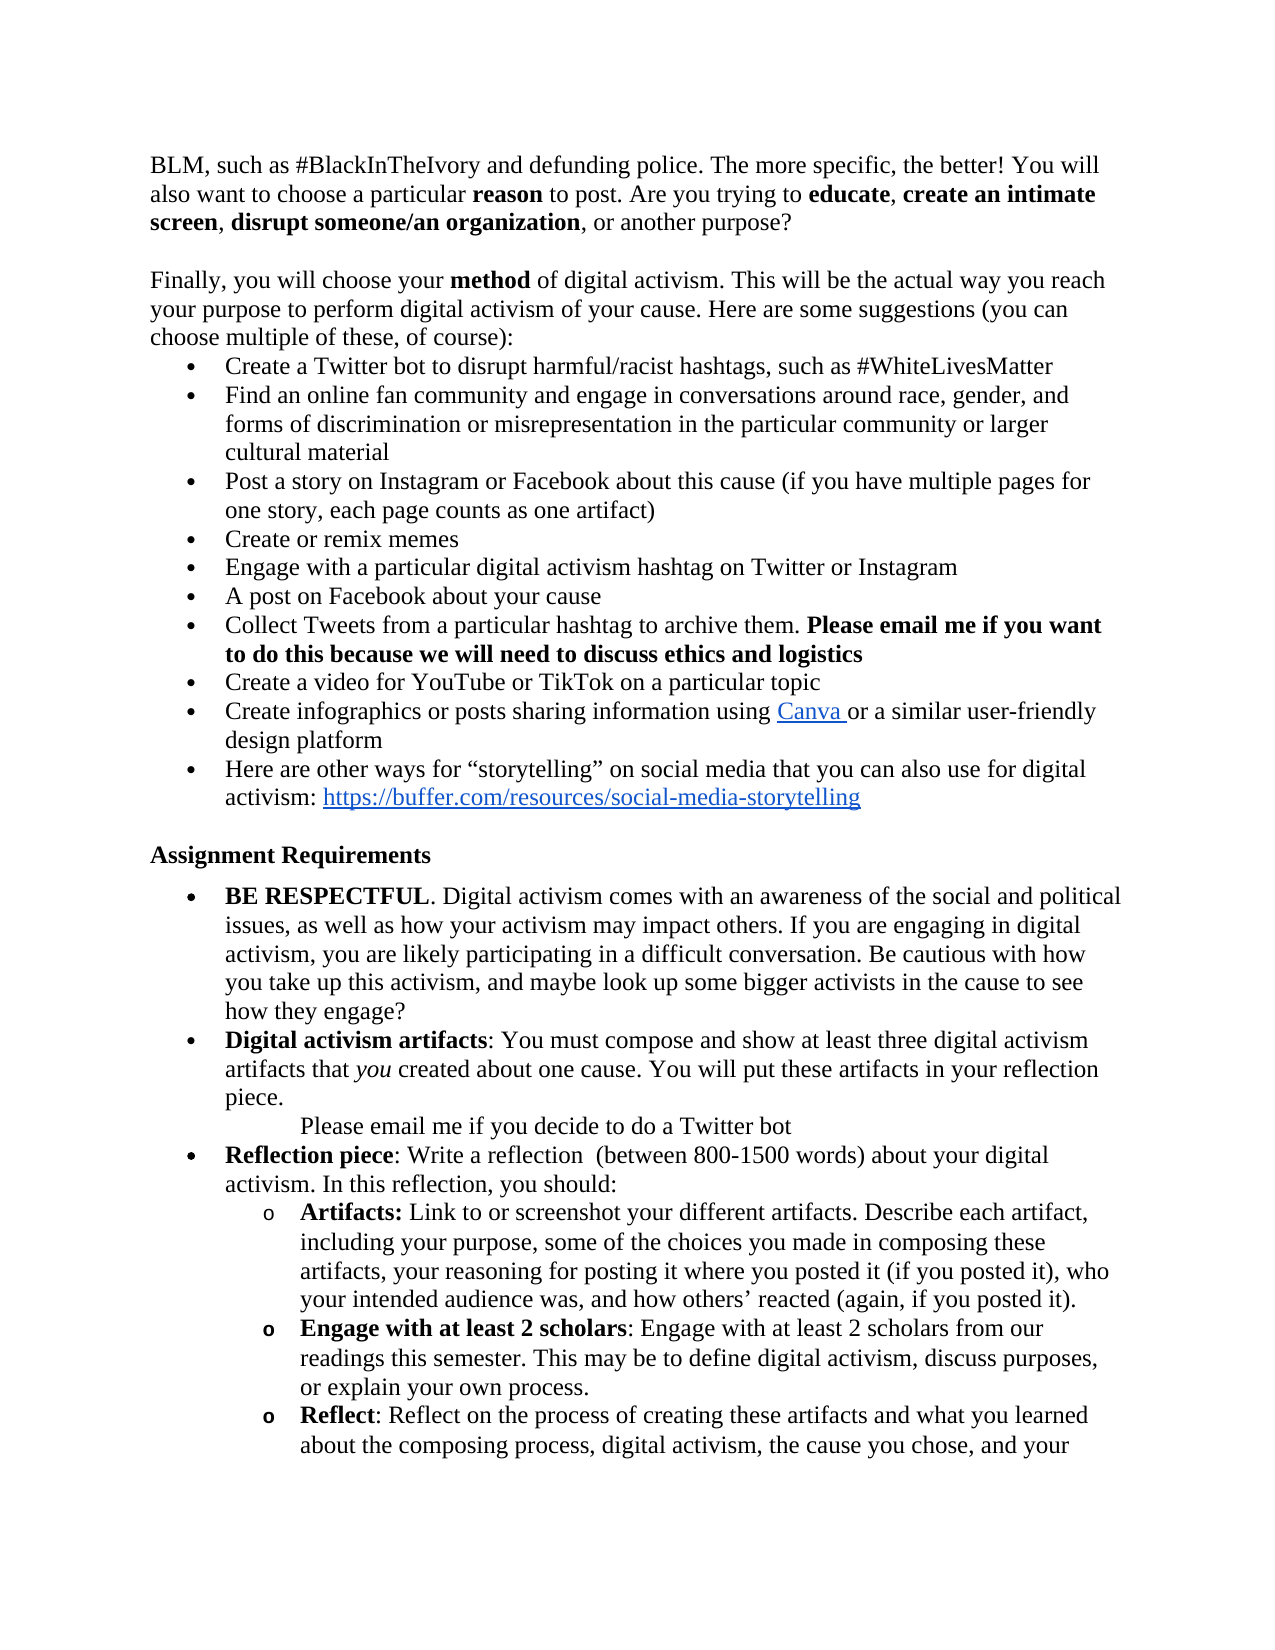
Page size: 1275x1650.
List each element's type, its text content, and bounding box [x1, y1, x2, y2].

list Here are other ways for “storytelling” on social media that you can also use for digital activism: https://buffer.com/resources/social-media-storytelling [187, 754, 1125, 811]
list Post a story on Instagram or Facebook about this cause (if you have multiple pages for one story, each page counts as one artifact) [187, 466, 1125, 524]
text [150, 150, 1125, 236]
list Create or remix memes [187, 524, 1125, 552]
list Engage with at least 2 scholars: Engage with at least 2 scholars from our readings this semester. This may be to define digital activism, discuss purposes, or explain your own process. [262, 1313, 1125, 1400]
text Assignment Requirements [150, 840, 1125, 869]
text Please email me if you decide to do a Twitter bot [300, 1111, 1125, 1140]
list BE RESPECTFUL. Digital activism comes with an awareness of the social and political issues, as well as how your activism may impact others. If you are engaging in digital activism, you are likely participating in a difficult conversation. Be cautious with how you take up this activism, and maybe look up some bigger activists in the cause to see how they engage? [187, 881, 1125, 1025]
list Create infographics or posts sharing information using Canva or a similar user-friendly design platform [187, 696, 1125, 754]
list Artifacts: Link to or screenshot your different artifacts. Describe each artifact, including your purpose, some of the choices you made in composing these artifacts, your reasoning for posting it where you posted it (if you posted it), who your intended audience was, and how others’ reacted (again, if you posted it). [262, 1197, 1125, 1313]
list A post on Facebook about your cause [187, 581, 1125, 610]
list Engage with a particular digital activism hashtag on Twitter or Instagram [187, 552, 1125, 581]
list Collect Tweets from a particular hashtag to archive them. Please email me if you want to do this because we will need to discuss ethics and logistics [187, 610, 1125, 667]
list Reflection piece: Write a reflection (between 800-1500 words) about your digital activism. In this reflection, you should: [187, 1140, 1125, 1197]
list Find an online fan community and engage in conversations around race, gender, and forms of discrimination or misrepresentation in the particular community or larger cultural material [187, 380, 1125, 466]
list Create a Twitter bot to disrupt harmful/racist hashtags, such as #WhiteLivesMatter [187, 351, 1125, 380]
list Create a video for YouTube or TikTok on a particular topic [187, 667, 1125, 696]
text Finally, you will choose your method of digital activism. This will be the actual way you reach your purpose to perform digital activism of your cause. Here are some suggestions (you can choose multiple of these, of course): [150, 265, 1125, 351]
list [262, 1400, 1125, 1459]
list Digital activism artifacts: You must compose and show at least three digital activism artifacts that you created about one cause. You will put these artifacts in your reflection piece. [187, 1025, 1125, 1111]
